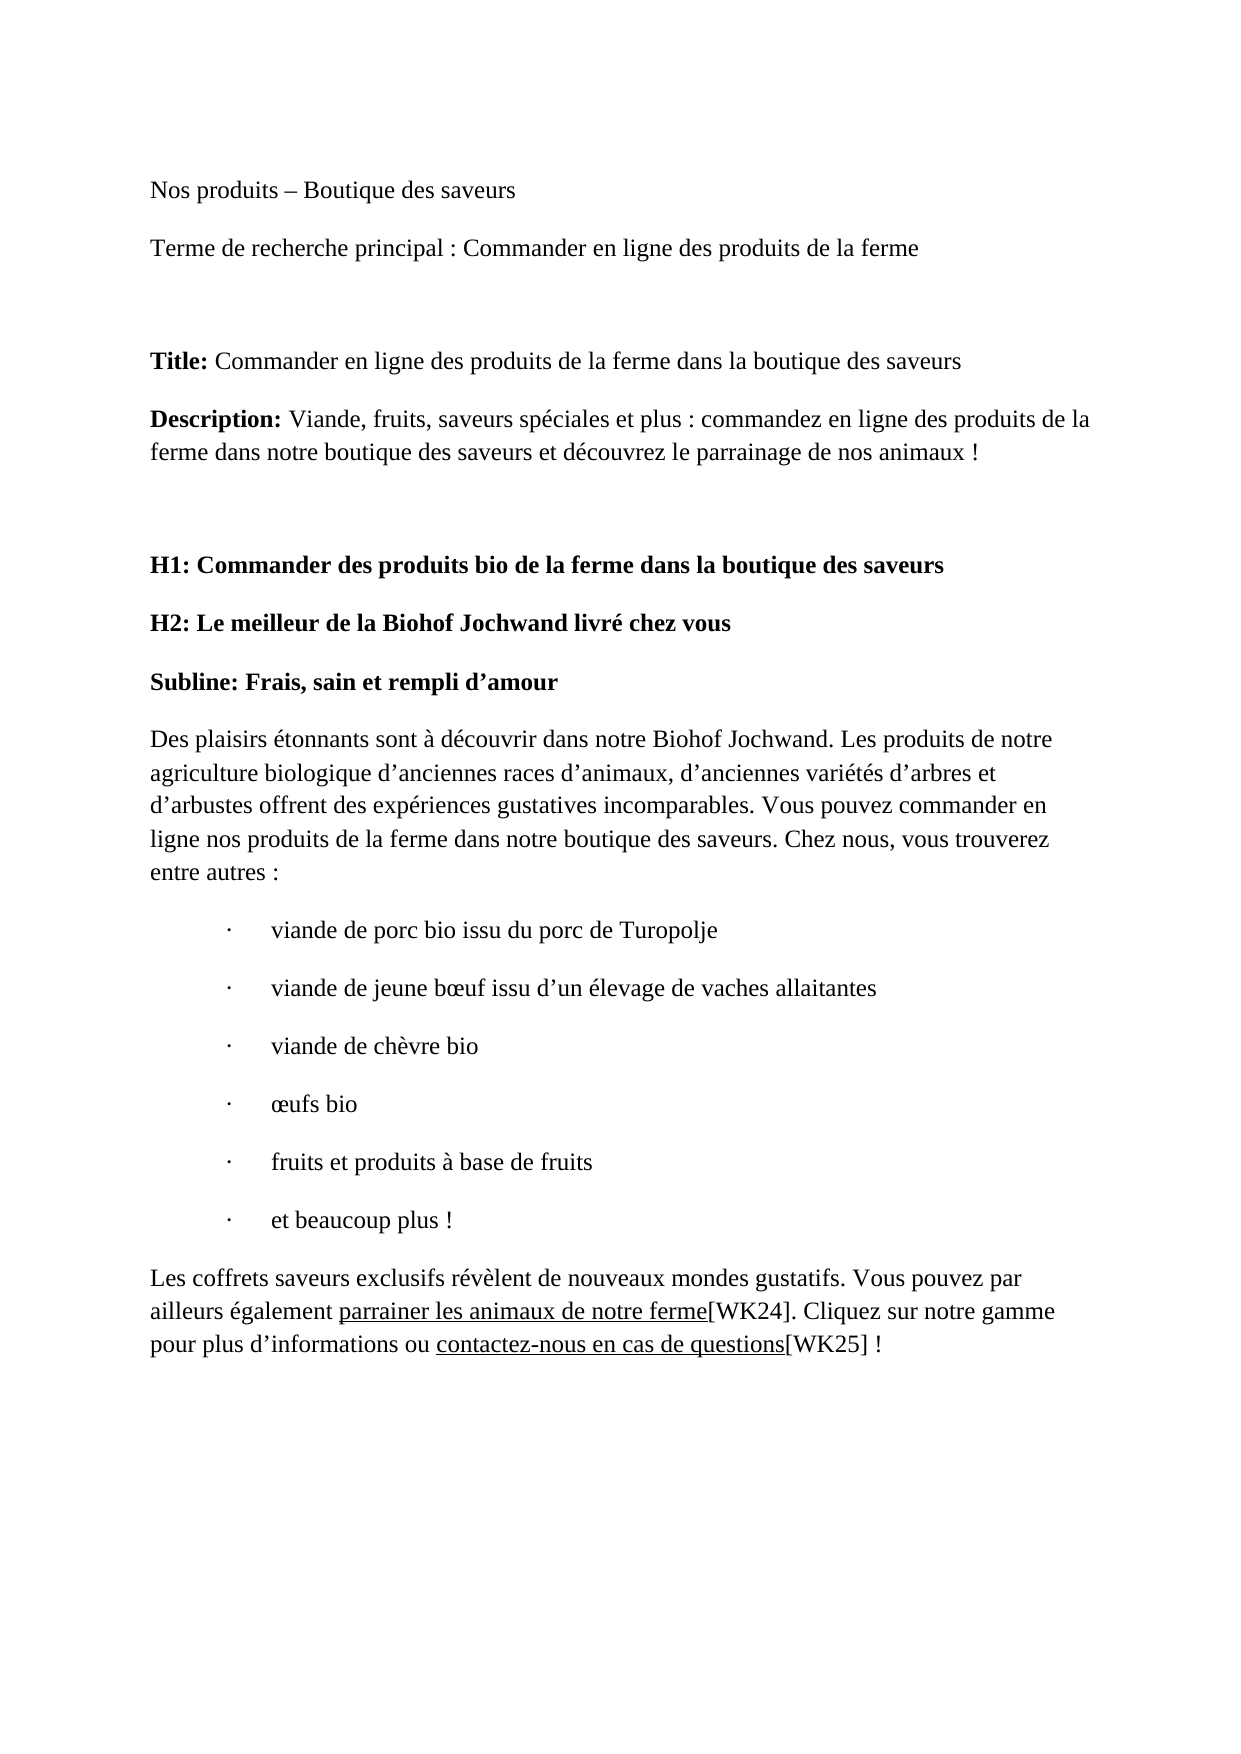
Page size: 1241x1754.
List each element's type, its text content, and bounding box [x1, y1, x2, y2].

text Nos produits – Boutique des saveurs [150, 175, 1090, 204]
text Terme de recherche principal : Commander en ligne des produits de la ferme [150, 233, 1090, 262]
text Subline: Frais, sain et rempli d’amour [150, 667, 1090, 695]
text · et beaucoup plus ! [225, 1205, 1090, 1233]
text · viande de chèvre bio [225, 1031, 1090, 1059]
text · viande de porc bio issu du porc de Turopolje [225, 915, 1090, 943]
text H1: Commander des produits bio de la ferme dans la boutique des saveurs [150, 551, 1090, 579]
text Des plaisirs étonnants sont à découvrir dans notre Biohof Jochwand. Les produits de notre agriculture biologique d’anciennes races d’animaux, d’anciennes variétés d’arbres et d’arbustes offrent des expériences gustatives incomparables. Vous pouvez commander en ligne nos produits de la ferme dans notre boutique des saveurs. Chez nous, vous trouverez entre autres : [150, 724, 1090, 885]
text · viande de jeune bœuf issu d’un élevage de vaches allaitantes [225, 973, 1090, 1001]
text H2: Le meilleur de la Biohof Jochwand livré chez vous [150, 608, 1090, 637]
text · œufs bio [225, 1089, 1090, 1117]
text Title: Commander en ligne des produits de la ferme dans la boutique des saveurs [150, 346, 1090, 375]
text Les coffrets saveurs exclusifs révèlent de nouveaux mondes gustatifs. Vous pouvez par ailleurs également parrainer les animaux de notre ferme[WK24]. Cliquez sur notre gamme pour plus d’informations ou contactez-nous en cas de questions[WK25] ! [150, 1263, 1090, 1358]
text Description: Viande, fruits, saveurs spéciales et plus : commandez en ligne des produits de la ferme dans notre boutique des saveurs et découvrez le parrainage de nos animaux ! [150, 404, 1090, 466]
text · fruits et produits à base de fruits [225, 1147, 1090, 1176]
